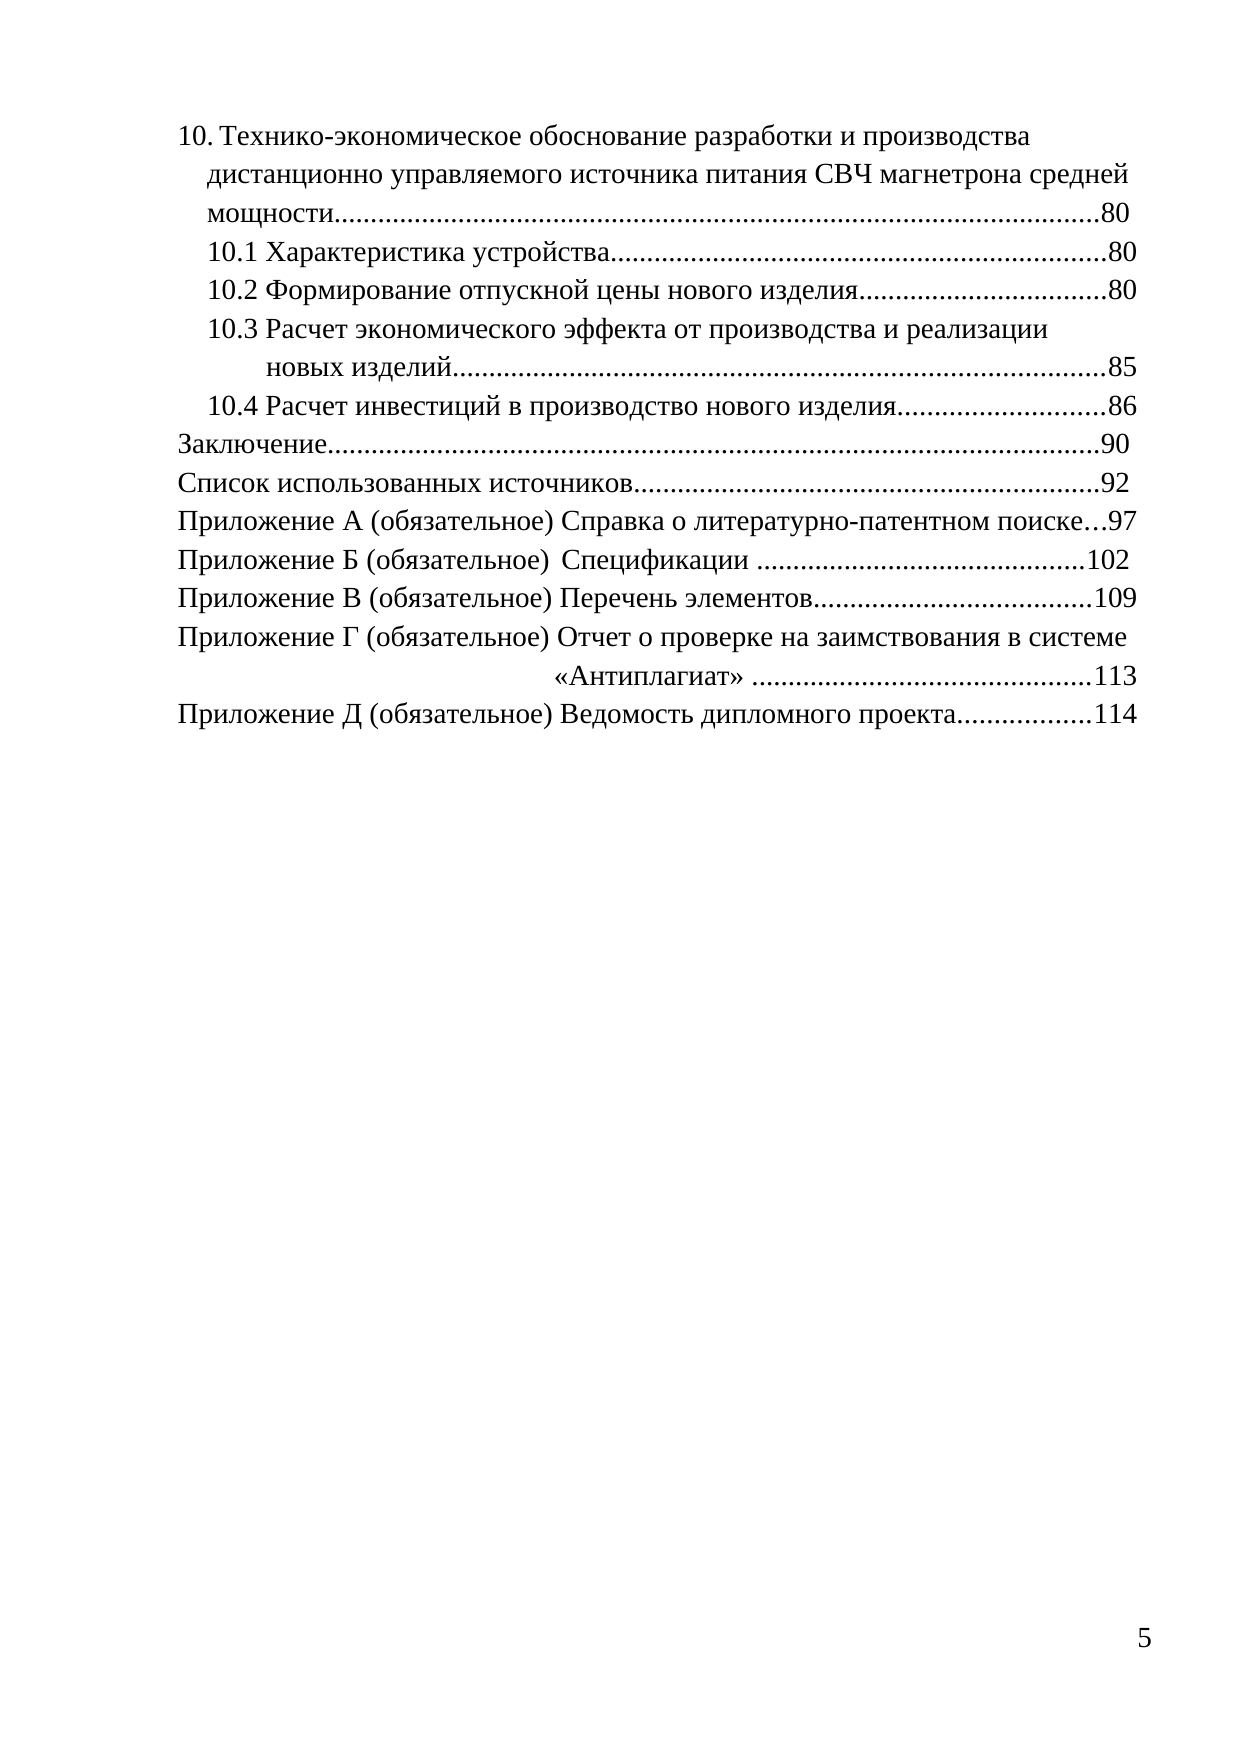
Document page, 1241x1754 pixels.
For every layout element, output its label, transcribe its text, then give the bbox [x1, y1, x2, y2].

text новых изделий 85 [207, 349, 1152, 383]
text Приложение Д (обязательное) Ведомость дипломного проекта 114 [177, 696, 1152, 730]
text 10.3 Расчет экономического эффекта от производства и реализации [207, 311, 1152, 344]
text Приложение В (обязательное) Перечень элементов 109 [177, 581, 1152, 614]
text Приложение Б (обязательное) Спецификации 102 [177, 542, 1152, 576]
text 10.1 Характеристика устройства 80 [207, 234, 1152, 267]
text мощности 80 [177, 195, 1152, 229]
text Заключение 90 [177, 426, 1152, 460]
text 10.2 Формирование отпускной цены нового изделия 80 [177, 272, 1152, 306]
text Приложение А (обязательное) Справка о литературно-патентном поиске 97 [177, 503, 1152, 537]
text 10. Технико-экономическое обоснование разработки и производства дистанционно управляемого источника питания СВЧ магнетрона средней [177, 118, 1152, 190]
text Приложение Г (обязательное) Отчет о проверке на заимствования в системе «Антиплагиат» 113 [177, 619, 1152, 691]
text 10.4 Расчет инвестиций в производство нового изделия 86 [207, 388, 1152, 421]
text Список использованных источников 92 [177, 465, 1152, 498]
